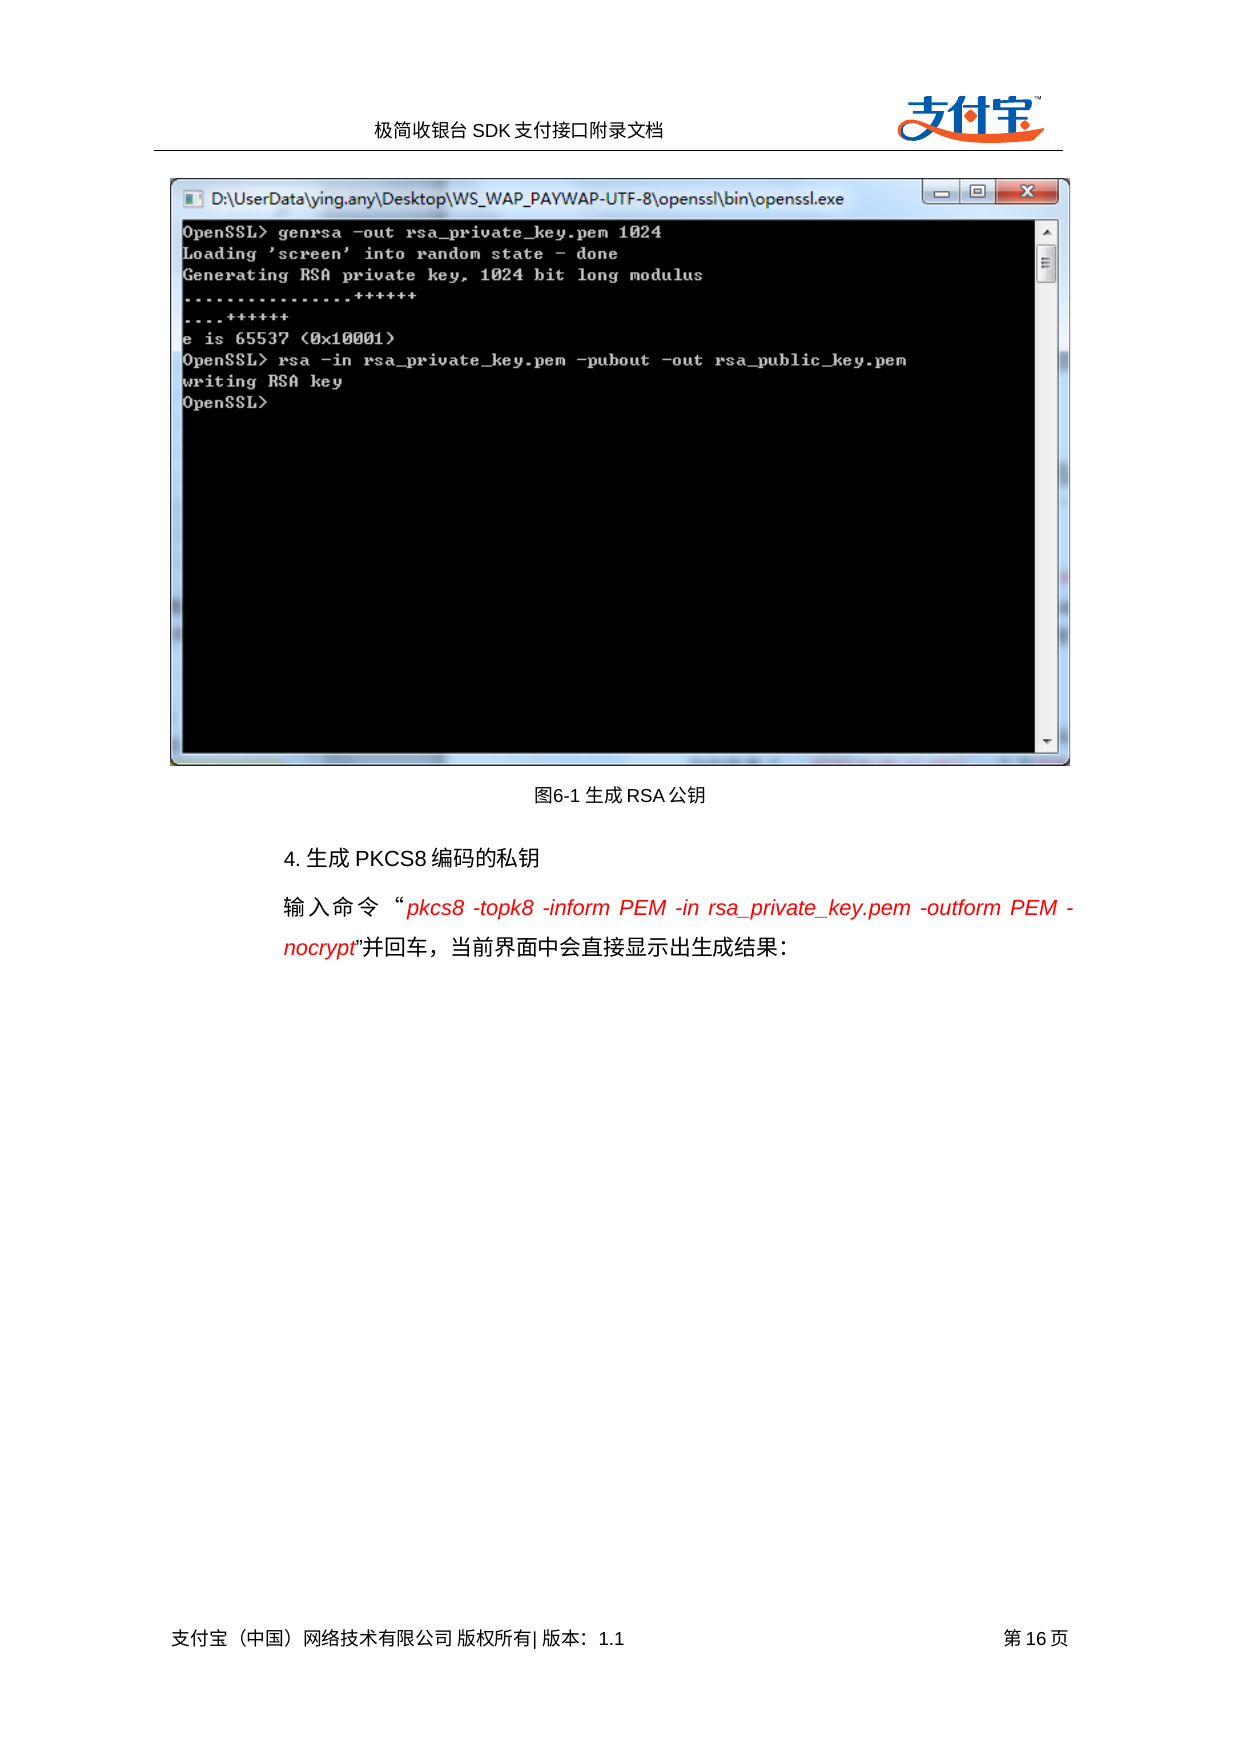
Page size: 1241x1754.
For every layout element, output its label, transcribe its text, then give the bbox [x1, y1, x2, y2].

picture [170, 178, 1071, 766]
text 生成RSA公钥 [165, 780, 1075, 808]
subtitle 生成PKCS8编码的私钥 [283, 841, 1075, 873]
text 输入命令“pkcs8 -topk8 -inform PEM -in rsa_private_key.pem -outform PEM -nocrypt”并回车，当前界面中会直接显示出生成结果： [283, 890, 1075, 961]
